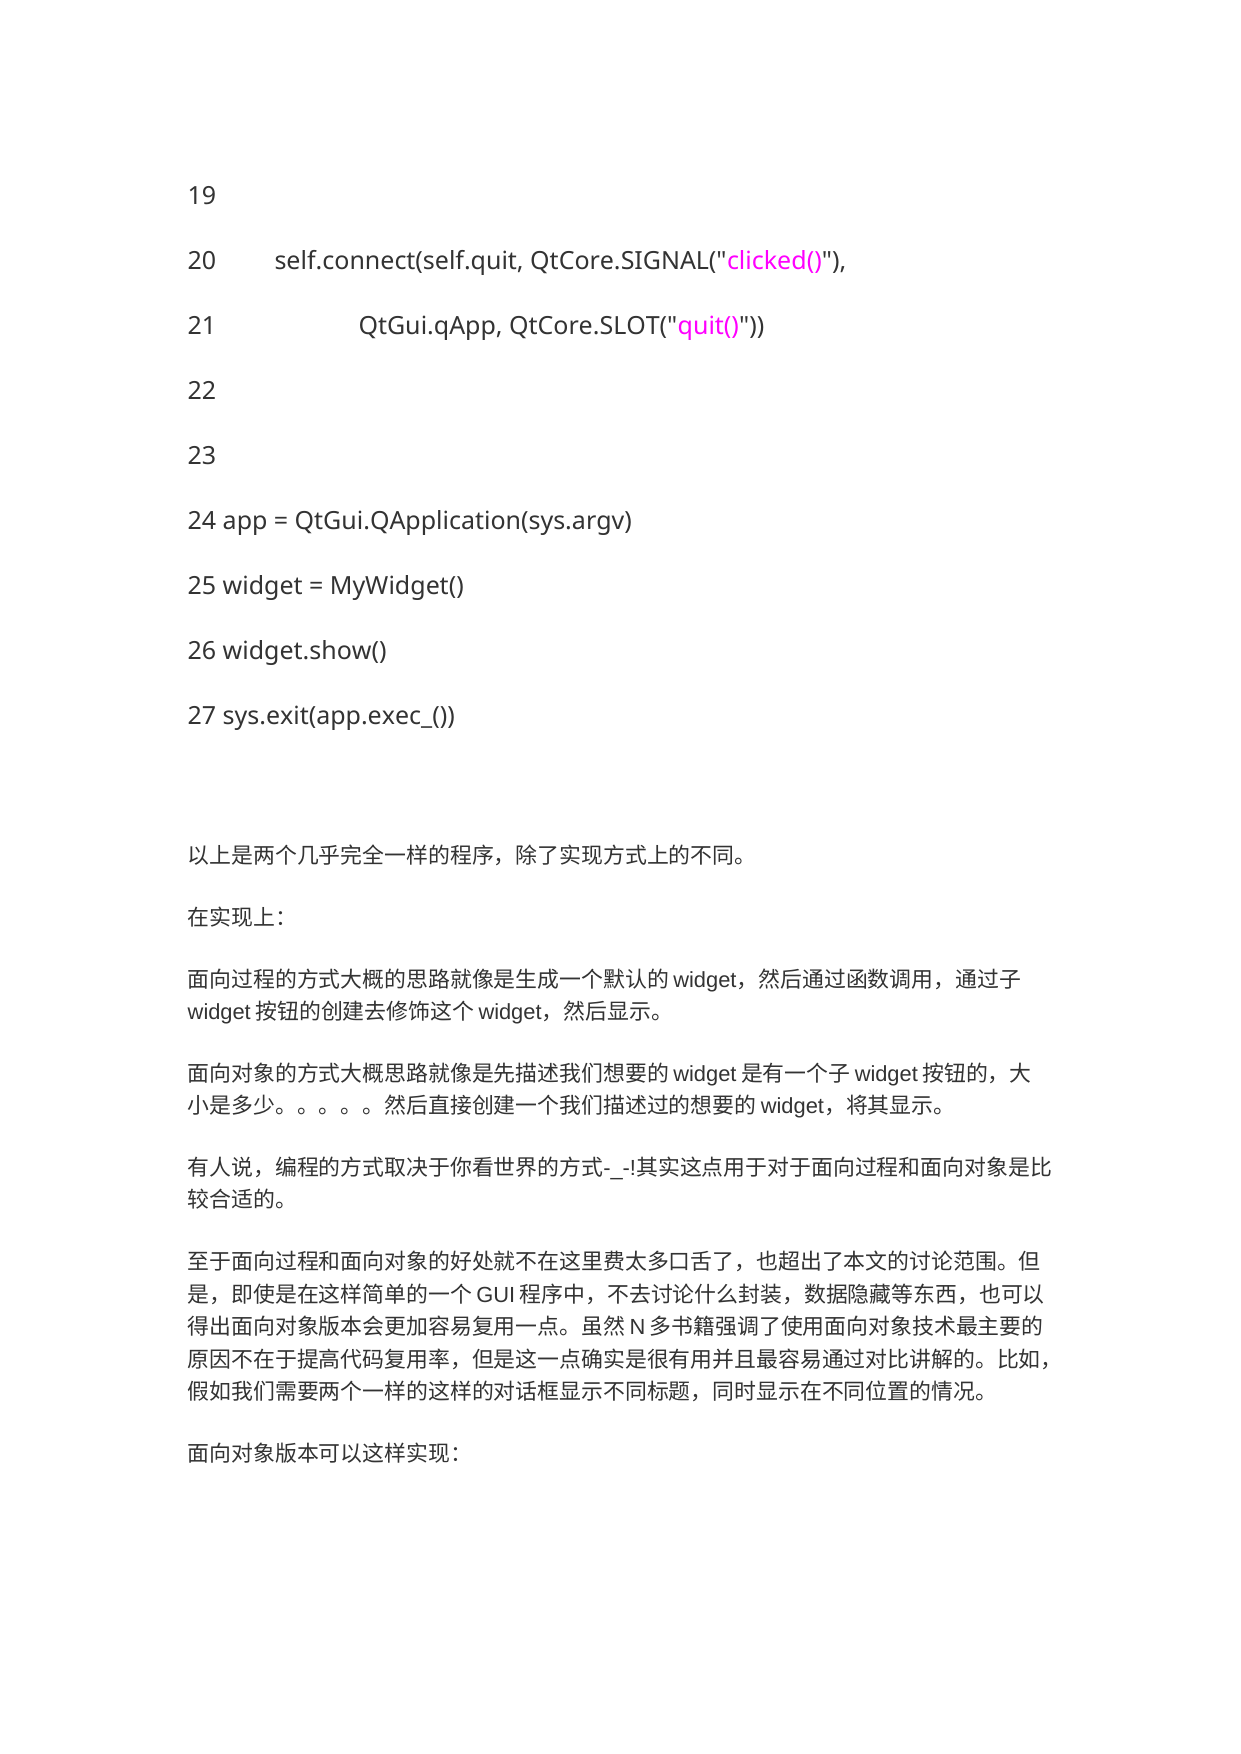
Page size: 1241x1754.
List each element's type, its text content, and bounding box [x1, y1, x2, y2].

text 至于面向过程和面向对象的好处就不在这里费太多口舌了，也超出了本文的讨论范围。但是，即使是在这样简单的一个GUI程序中，不去讨论什么封装，数据隐藏等东西，也可以得出面向对象版本会更加容易复用一点。虽然N多书籍强调了使用面向对象技术最主要的原因不在于提高代码复用率，但是这一点确实是很有用并且最容易通过对比讲解的。比如，假如我们需要两个一样的这样的对话框显示不同标题，同时显示在不同位置的情况。 [187, 1244, 1053, 1406]
text 以上是两个几乎完全一样的程序，除了实现方式上的不同。 [187, 838, 1053, 870]
text 面向对象的方式大概思路就像是先描述我们想要的widget是有一个子widget按钮的，大小是多少。。。。。然后直接创建一个我们描述过的想要的widget，将其显示。 [187, 1055, 1053, 1120]
text 面向过程的方式大概的思路就像是生成一个默认的widget，然后通过函数调用，通过子widget按钮的创建去修饰这个widget，然后显示。 [187, 961, 1053, 1026]
text 有人说，编程的方式取决于你看世界的方式-_-!其实这点用于对于面向过程和面向对象是比较合适的。 [187, 1149, 1053, 1214]
text 在实现上： [187, 899, 1053, 932]
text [187, 162, 1053, 747]
text 面向对象版本可以这样实现： [187, 1435, 1053, 1468]
